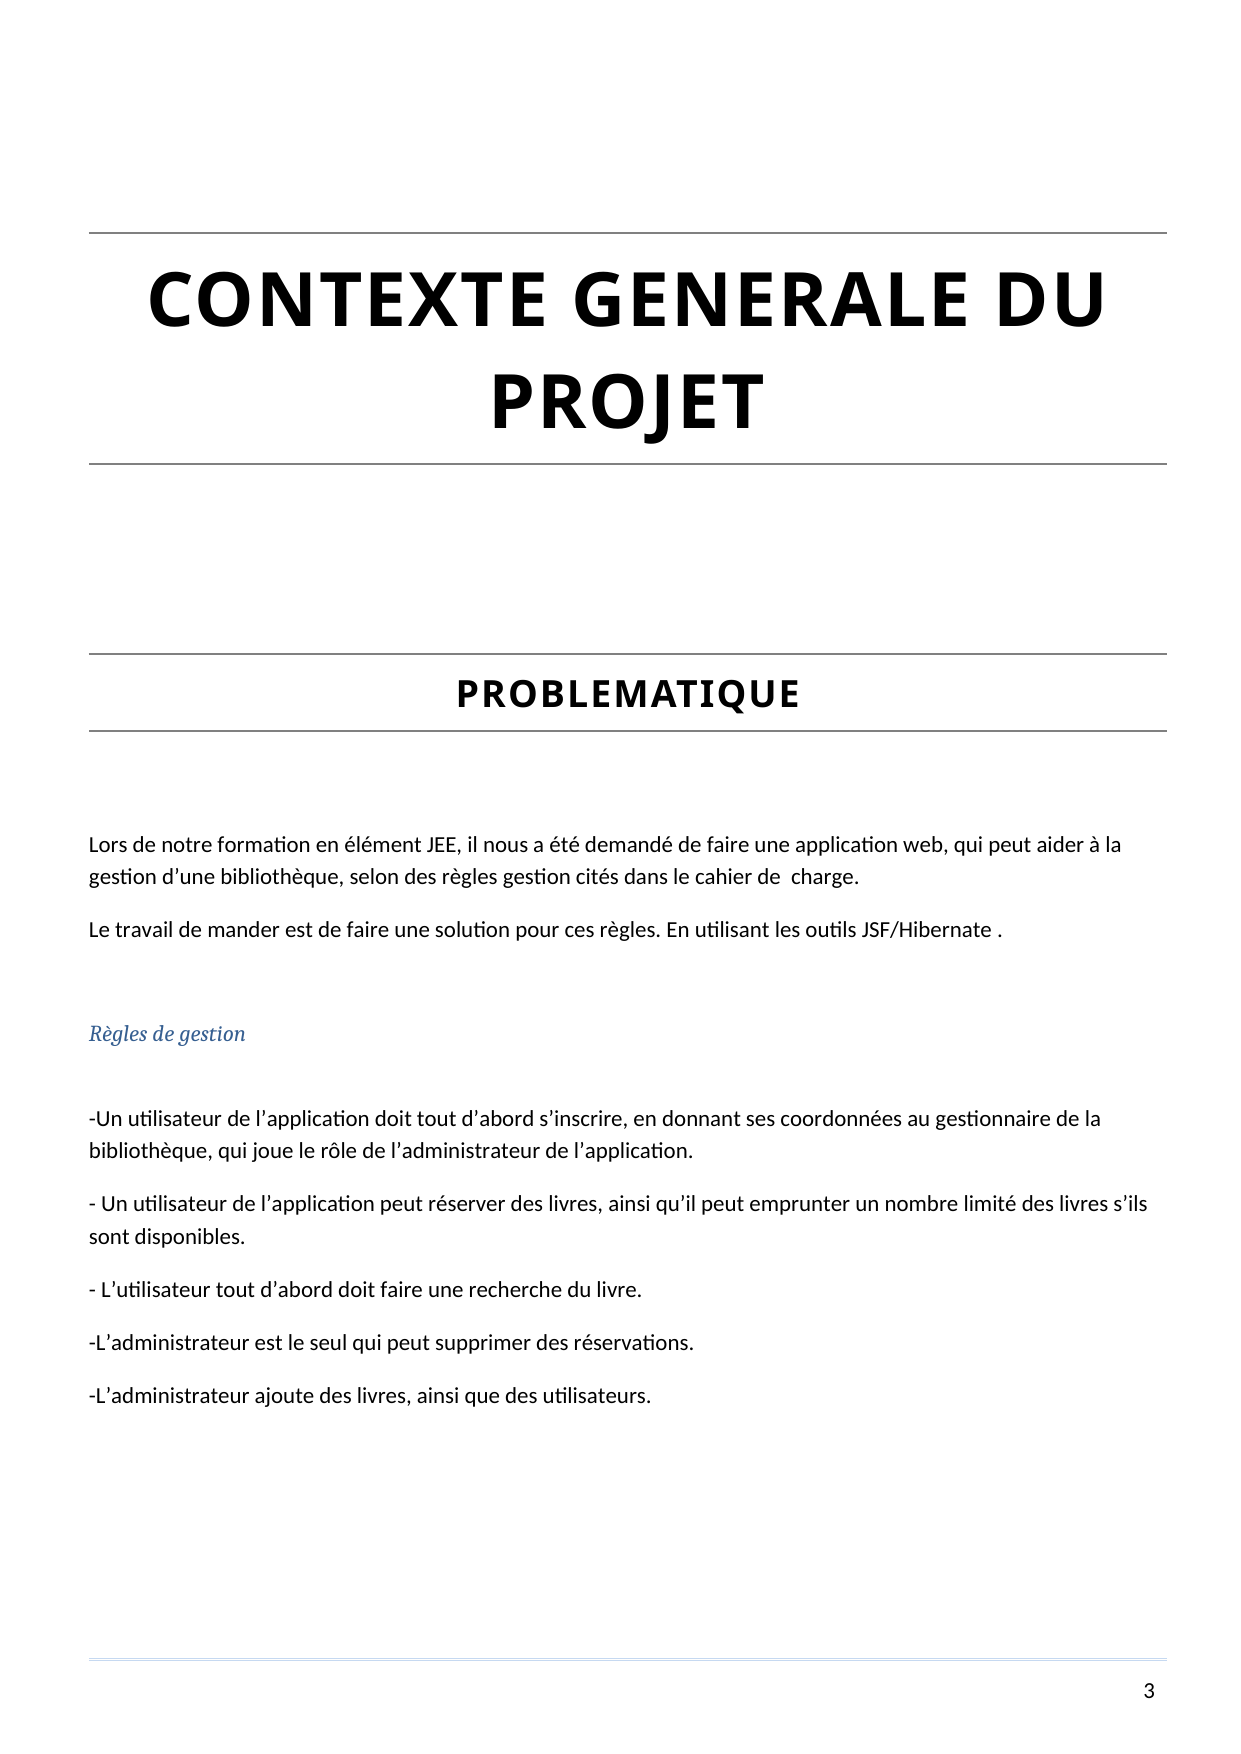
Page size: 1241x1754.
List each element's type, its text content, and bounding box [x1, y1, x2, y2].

subtitle Problematique [89, 655, 1167, 730]
list -L’administrateur ajoute des livres, ainsi que des utilisateurs. [89, 1381, 1167, 1409]
text -L’administrateur est le seul qui peut supprimer des réservations. [89, 1328, 1167, 1356]
text -Un utilisateur de l’application doit tout d’abord s’inscrire, en donnant ses coordonnées au gestionnaire de la bibliothèque, qui joue le rôle de l’administrateur de l’application. [89, 1104, 1167, 1164]
subtitle Règles de gestion [89, 1021, 1167, 1047]
text - Un utilisateur de l’application peut réserver des livres, ainsi qu’il peut emprunter un nombre limité des livres s’ils sont disponibles. [89, 1189, 1167, 1250]
text - L’utilisateur tout d’abord doit faire une recherche du livre. [89, 1275, 1167, 1303]
text Le travail de mander est de faire une solution pour ces règles. En utilisant les outils JSF/Hibernate . [89, 915, 1167, 943]
subtitle Contexte Generale du projet [89, 234, 1167, 463]
text Lors de notre formation en élément JEE, il nous a été demandé de faire une application web, qui peut aider à la gestion d’une bibliothèque, selon des règles gestion cités dans le cahier de charge. [89, 830, 1167, 890]
